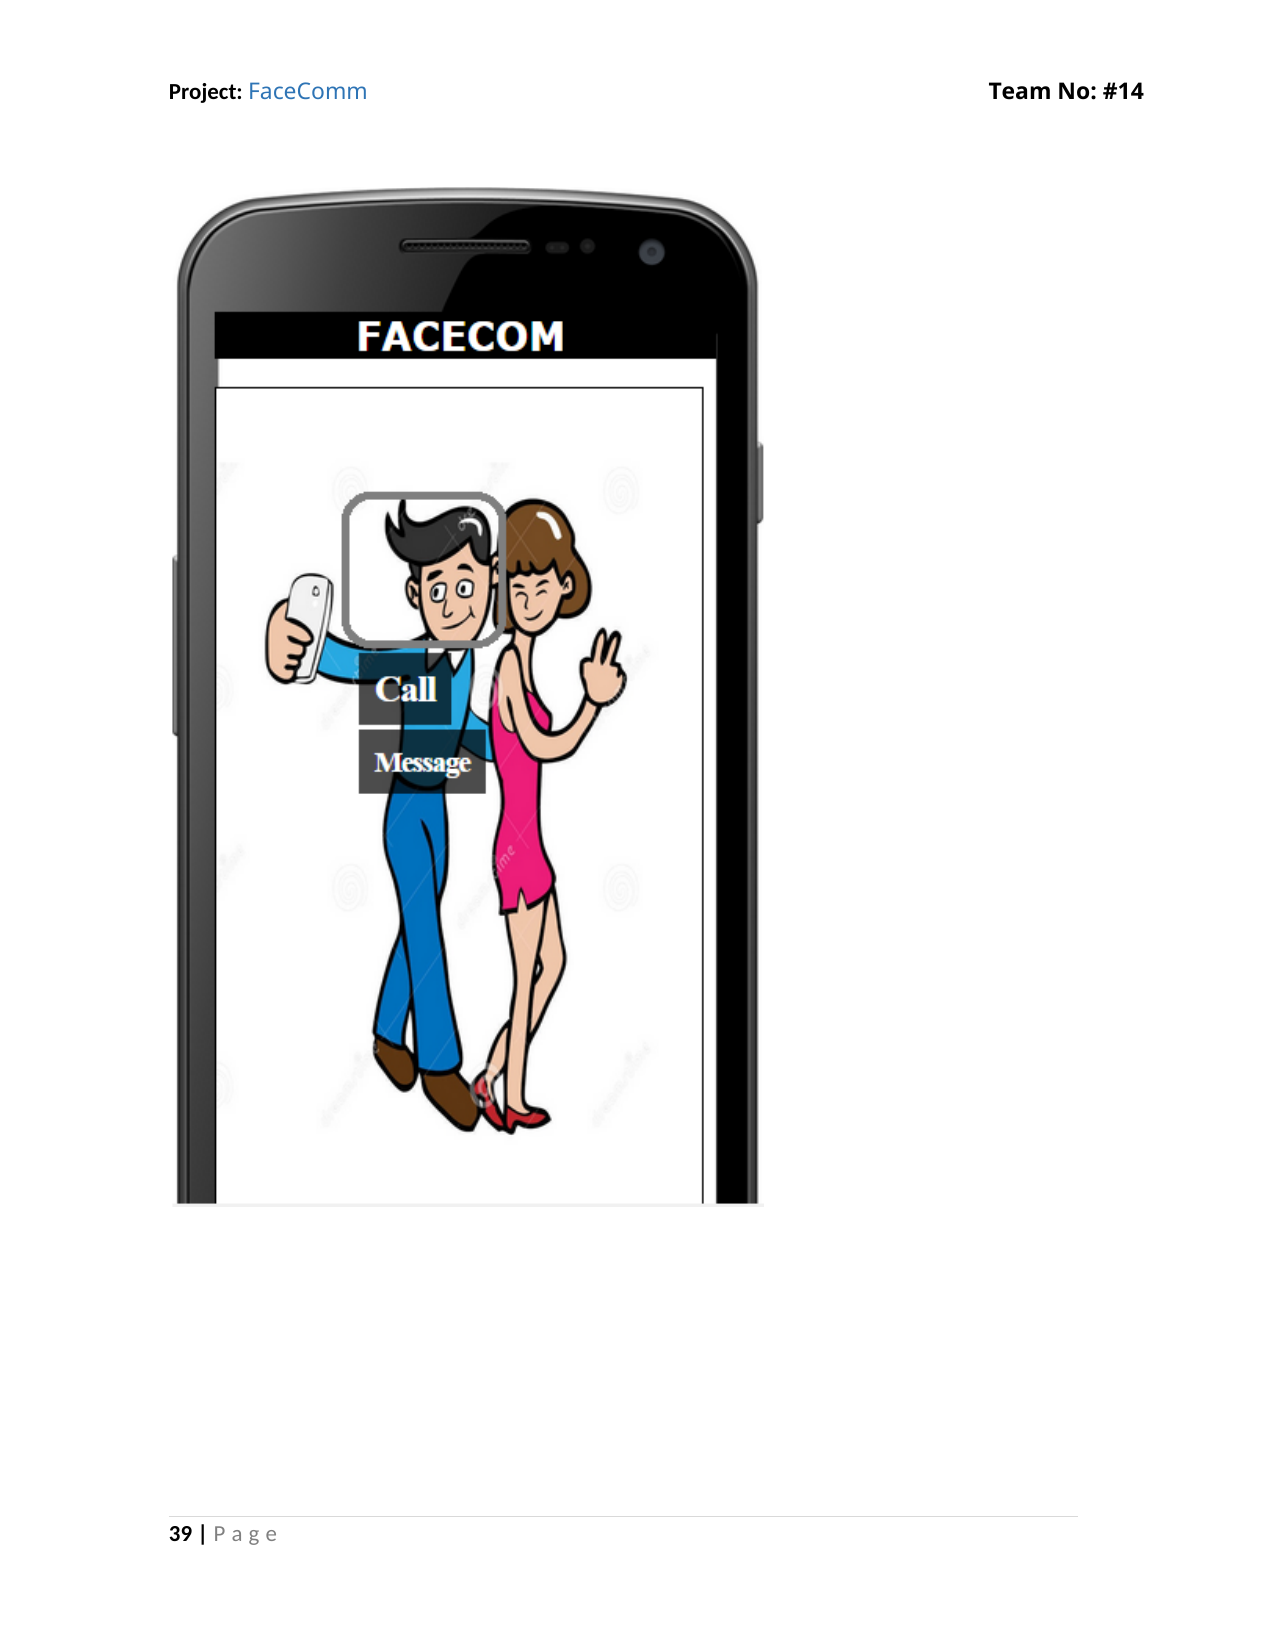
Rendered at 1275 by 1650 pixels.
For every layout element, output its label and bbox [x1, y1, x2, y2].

picture [168, 187, 764, 1207]
